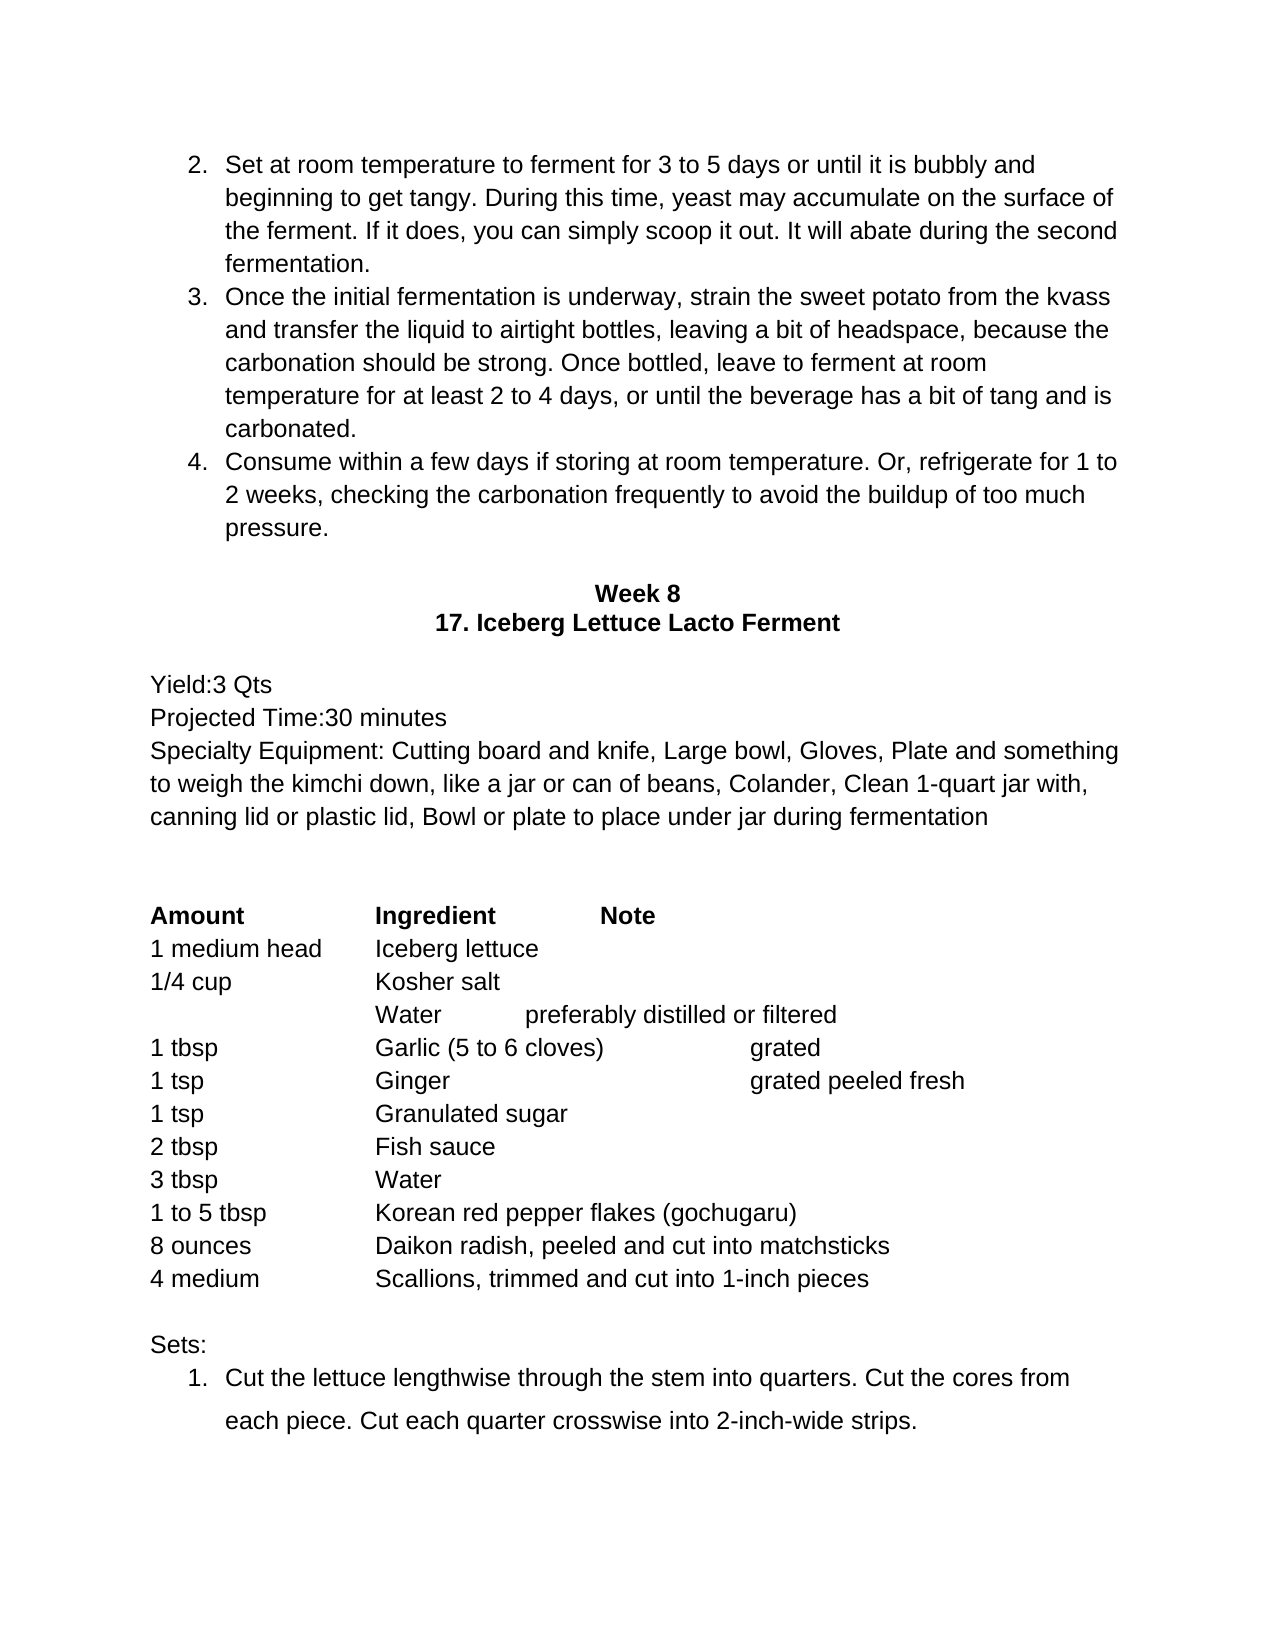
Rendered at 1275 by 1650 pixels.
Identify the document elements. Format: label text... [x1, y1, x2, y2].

list Set at room temperature to ferment for 3 to 5 days or until it is bubbly and beginning to get tangy. During this time, yeast may accumulate on the surface of the ferment. If it does, you can simply scoop it out. It will abate during the second fermentation. [187, 150, 1125, 278]
list Once the initial fermentation is underway, strain the sweet potato from the kvass and transfer the liquid to airtight bottles, leaving a bit of headspace, because the carbonation should be strong. Once bottled, leave to ferment at room temperature for at least 2 to 4 days, or until the beverage has a bit of tang and is carbonated. [187, 282, 1125, 443]
list Cut the lettuce lengthwise through the stem into quarters. Cut the cores from each piece. Cut each quarter crosswise into 2-inch-wide strips. [187, 1363, 1125, 1435]
text 1 tsp Granulated sugar [150, 1099, 1125, 1128]
text 17. Iceberg Lettuce Lacto Ferment [150, 608, 1125, 637]
text 3 tbsp Water [150, 1165, 1125, 1194]
text Yield:3 Qts [150, 670, 1125, 698]
text 2 tbsp Fish sauce [150, 1132, 1125, 1161]
text 1/4 cup Kosher salt [150, 967, 1125, 996]
text Amount Ingredient Note [150, 901, 1125, 930]
text Water preferably distilled or filtered [300, 1000, 1125, 1029]
text Sets: [150, 1330, 1125, 1359]
text Specialty Equipment: Cutting board and knife, Large bowl, Gloves, Plate and something to weigh the kimchi down, like a jar or can of beans, Colander, Clean 1-quart jar with, canning lid or plastic lid, Bowl or plate to place under jar during fermentation [150, 736, 1125, 831]
text 4 medium Scallions, trimmed and cut into 1-inch pieces [150, 1264, 1125, 1293]
text Week 8 [150, 579, 1125, 608]
text 8 ounces Daikon radish, peeled and cut into matchsticks [150, 1231, 1125, 1260]
text Projected Time:30 minutes [150, 703, 1125, 732]
text 1 to 5 tbsp Korean red pepper flakes (gochugaru) [150, 1198, 1125, 1227]
text 1 tbsp Garlic (5 to 6 cloves) grated [150, 1033, 1125, 1062]
text 1 tsp Ginger grated peeled fresh [150, 1066, 1125, 1095]
text 1 medium head Iceberg lettuce [150, 934, 1125, 963]
list Consume within a few days if storing at room temperature. Or, refrigerate for 1 to 2 weeks, checking the carbonation frequently to avoid the buildup of too much pressure. [187, 447, 1125, 542]
